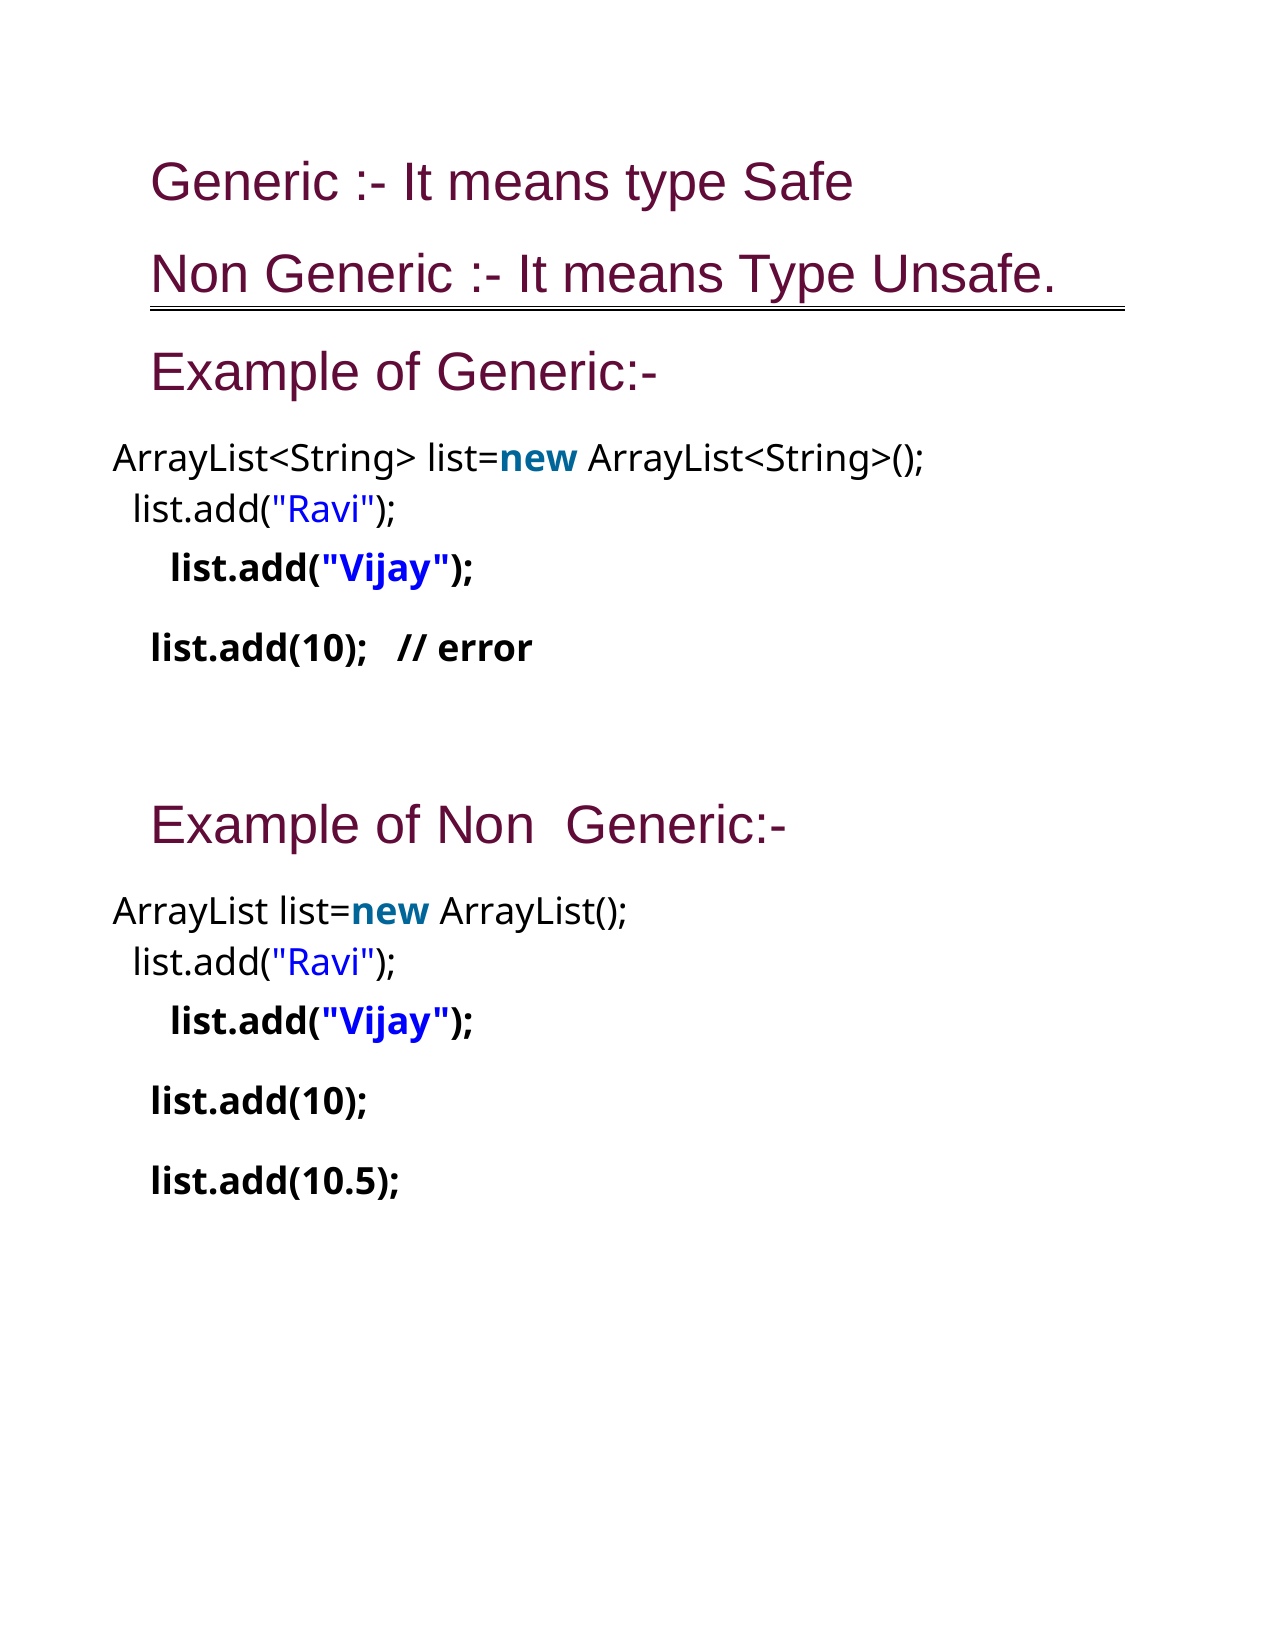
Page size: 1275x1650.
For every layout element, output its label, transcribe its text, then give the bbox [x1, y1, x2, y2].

subtitle list.add(10.5); [150, 1155, 1125, 1206]
subtitle list.add("Vijay"); [150, 541, 1125, 592]
text list.add("Ravi"); [112, 482, 1125, 533]
subtitle list.add(10); [150, 1074, 1125, 1126]
subtitle list.add(10); // error [150, 621, 1125, 672]
text list.add("Ravi"); [112, 935, 1125, 986]
subtitle Generic :- It means type Safe [150, 150, 1125, 212]
text ArrayList<String> list=new ArrayList<String>(); [112, 431, 1125, 482]
subtitle Non Generic :- It means Type Unsafe. [150, 241, 1125, 306]
text ArrayList list=new ArrayList(); [112, 884, 1125, 935]
subtitle list.add("Vijay"); [150, 994, 1125, 1045]
subtitle Example of Non Generic:- [150, 793, 1125, 855]
subtitle Example of Generic:- [150, 340, 1125, 402]
